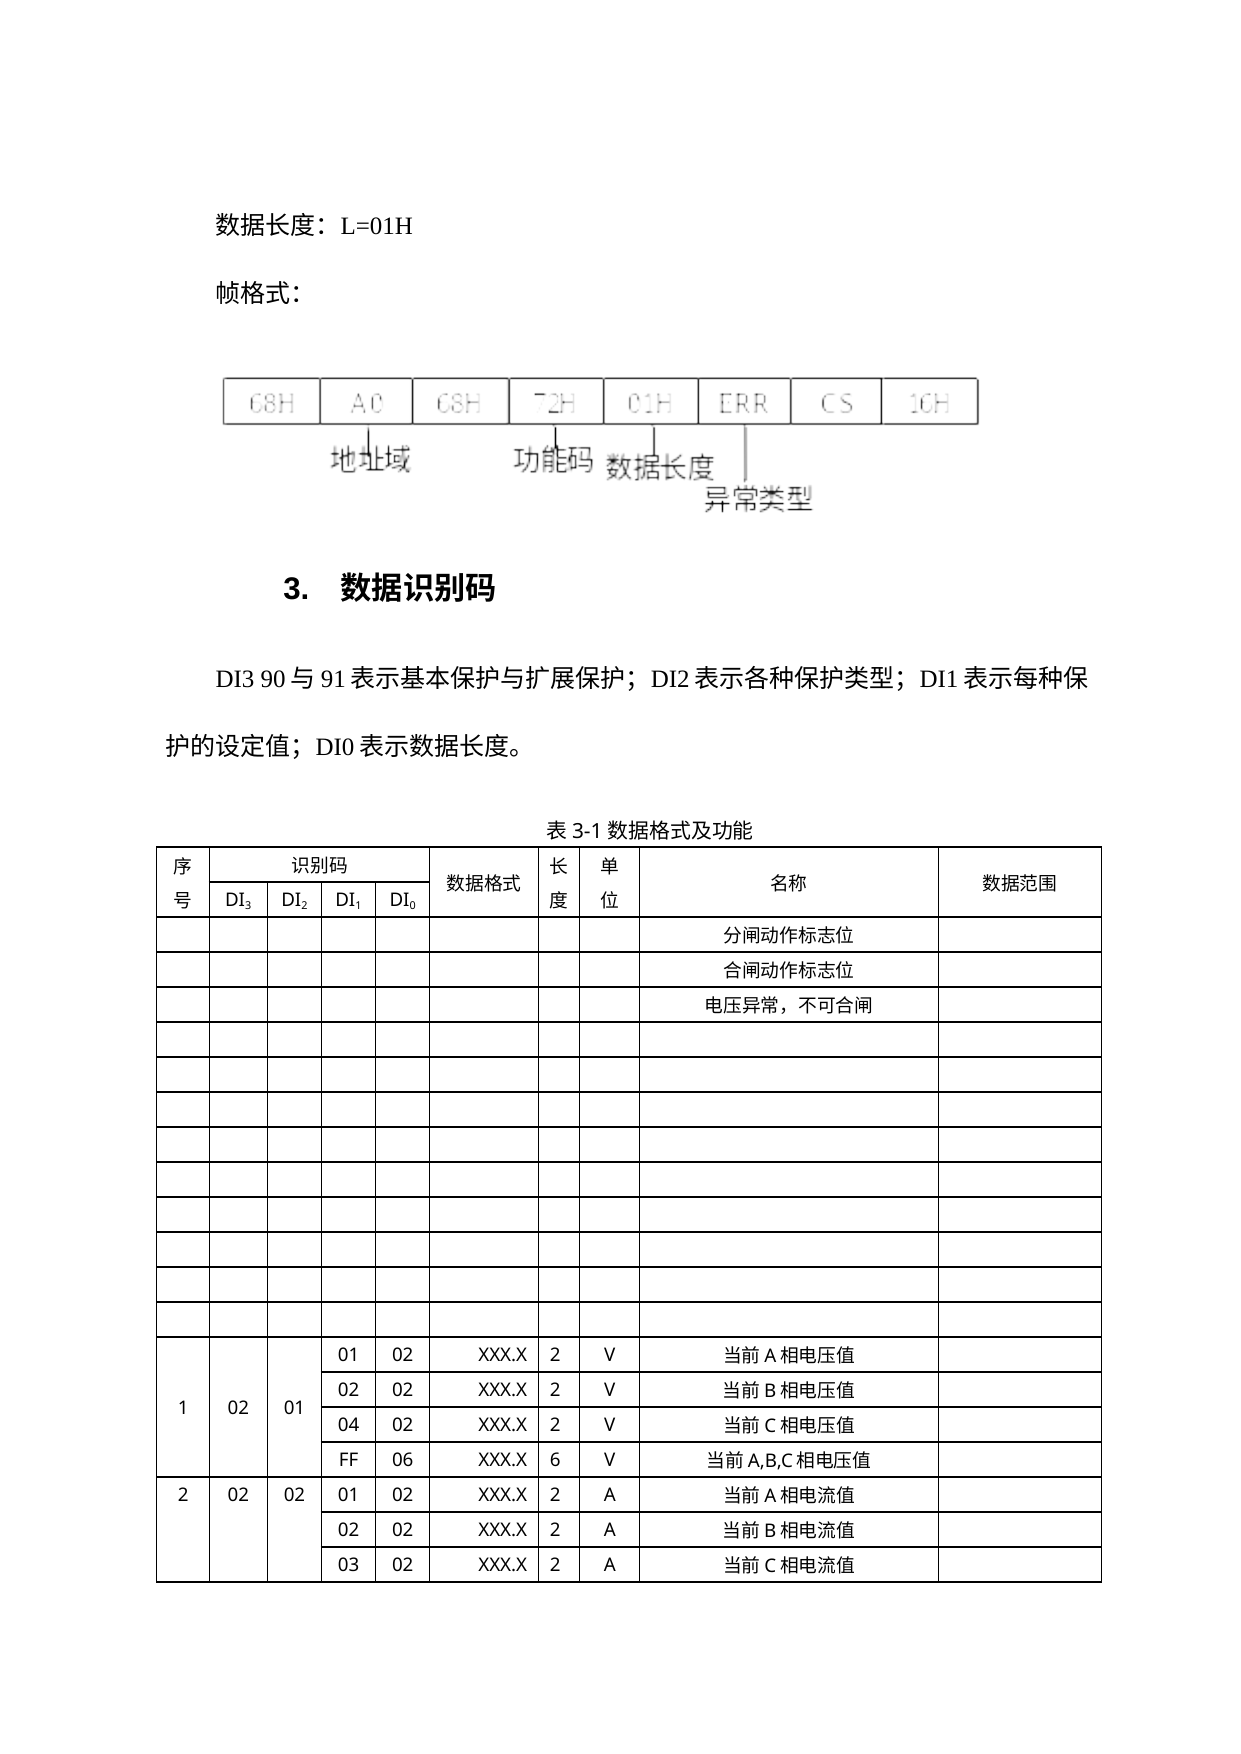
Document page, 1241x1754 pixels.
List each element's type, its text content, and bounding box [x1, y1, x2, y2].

table_cell [268, 988, 321, 1021]
table_cell 02 [376, 1513, 429, 1546]
table_cell A [580, 1478, 639, 1511]
table_cell [539, 1058, 579, 1091]
table_cell [376, 1198, 429, 1231]
table_cell [539, 918, 579, 951]
table_cell [210, 988, 267, 1021]
table_cell [640, 1163, 938, 1196]
table_cell [640, 1268, 938, 1301]
table_cell [539, 1233, 579, 1266]
table_cell [322, 1023, 375, 1056]
text 帧格式： [165, 258, 1092, 326]
table_cell 6 [539, 1443, 579, 1476]
table_header 数据格式 [430, 848, 538, 916]
table_header 识别码 [210, 848, 429, 881]
table_cell [539, 1198, 579, 1231]
table_cell [939, 1093, 1101, 1126]
table_cell 当前A相电流值 [640, 1478, 938, 1511]
table_cell [376, 1023, 429, 1056]
table_cell 06 [376, 1443, 429, 1476]
table_cell V [580, 1443, 639, 1476]
table_cell [322, 1163, 375, 1196]
table_cell [322, 988, 375, 1021]
table_cell 02 [210, 1338, 267, 1476]
table_cell 当前B相电压值 [640, 1373, 938, 1406]
table_cell 04 [322, 1408, 375, 1441]
table_header 数据范围 [939, 848, 1101, 916]
table_cell [430, 988, 538, 1021]
table_cell [640, 1093, 938, 1126]
table_cell [210, 1303, 267, 1336]
table_cell [430, 1128, 538, 1161]
table_cell [939, 1373, 1101, 1406]
table_cell [939, 953, 1101, 986]
table_cell [376, 1058, 429, 1091]
table_cell DI0 [376, 883, 429, 916]
table_cell [539, 1268, 579, 1301]
table_cell 01 [322, 1338, 375, 1371]
table_cell 合闸动作标志位 [640, 953, 938, 986]
table_cell [268, 1268, 321, 1301]
table_cell 2 [539, 1548, 579, 1581]
table_cell [539, 1023, 579, 1056]
table_cell [939, 918, 1101, 951]
table_cell [640, 1303, 938, 1336]
table_cell 02 [376, 1338, 429, 1371]
table_cell [210, 918, 267, 951]
table_cell 1 [157, 1338, 209, 1476]
table_cell [210, 1233, 267, 1266]
table_cell [580, 918, 639, 951]
table_cell 02 [376, 1548, 429, 1581]
table_cell XXX.X [430, 1513, 538, 1546]
table_cell [939, 1548, 1101, 1581]
table_cell [376, 1163, 429, 1196]
table_cell DI2 [268, 883, 321, 916]
table_cell [157, 1198, 209, 1231]
table_cell [939, 1128, 1101, 1161]
table_cell 2 [539, 1478, 579, 1511]
table_cell 02 [376, 1478, 429, 1511]
table_cell [376, 918, 429, 951]
table_cell [430, 1023, 538, 1056]
table_cell [580, 1093, 639, 1126]
table_cell [939, 1023, 1101, 1056]
table_cell XXX.X [430, 1408, 538, 1441]
table_cell [939, 1198, 1101, 1231]
table_cell [376, 1093, 429, 1126]
table_cell [210, 1198, 267, 1231]
table_cell [580, 953, 639, 986]
table_cell [640, 1233, 938, 1266]
table_cell 02 [210, 1478, 267, 1581]
table_cell 02 [322, 1513, 375, 1546]
table_cell [580, 1233, 639, 1266]
table_cell V [580, 1373, 639, 1406]
table_cell [268, 1023, 321, 1056]
table_cell [539, 1093, 579, 1126]
table_cell [268, 1058, 321, 1091]
table_cell [539, 1128, 579, 1161]
table_cell V [580, 1338, 639, 1371]
table_cell 02 [376, 1408, 429, 1441]
table_cell [376, 1303, 429, 1336]
table_cell [430, 953, 538, 986]
table_cell [939, 1338, 1101, 1371]
table_cell [580, 1128, 639, 1161]
table_cell [939, 1478, 1101, 1511]
table_cell A [580, 1548, 639, 1581]
table_cell [376, 1233, 429, 1266]
table_cell [210, 1163, 267, 1196]
table_cell XXX.X [430, 1548, 538, 1581]
table_cell 当前A,B,C相电压值 [640, 1443, 938, 1476]
table_cell 2 [539, 1513, 579, 1546]
table_cell [430, 1163, 538, 1196]
table_cell V [580, 1408, 639, 1441]
table_cell 当前B相电流值 [640, 1513, 938, 1546]
table_cell [430, 1198, 538, 1231]
table_cell 当前C相电流值 [640, 1548, 938, 1581]
table_cell [322, 1268, 375, 1301]
table_cell [322, 918, 375, 951]
table_cell 01 [268, 1338, 321, 1476]
table_cell [640, 1023, 938, 1056]
table_header 单位 [580, 848, 639, 916]
table_cell [157, 1058, 209, 1091]
table_cell 02 [268, 1478, 321, 1581]
table_header 序号 [157, 848, 209, 916]
table_cell [376, 1128, 429, 1161]
table_cell FF [322, 1443, 375, 1476]
table_cell [539, 1303, 579, 1336]
text DI3 90与91表示基本保护与扩展保护；DI2表示各种保护类型；DI1表示每种保护的设定值；DI0表示数据长度。 [165, 643, 1092, 778]
table_cell [210, 1128, 267, 1161]
table_cell [640, 1128, 938, 1161]
table_cell 电压异常，不可合闸 [640, 988, 938, 1021]
table_cell 当前C相电压值 [640, 1408, 938, 1441]
table_cell 2 [157, 1478, 209, 1581]
table_cell [322, 1233, 375, 1266]
table_cell XXX.X [430, 1478, 538, 1511]
table_cell [939, 1268, 1101, 1301]
table_cell DI1 [322, 883, 375, 916]
table_cell [939, 1513, 1101, 1546]
table_cell [430, 1233, 538, 1266]
table_cell [210, 1023, 267, 1056]
table_cell 分闸动作标志位 [640, 918, 938, 951]
text 数据长度：L=01H [165, 190, 1092, 258]
table_cell [268, 1233, 321, 1266]
table_cell [580, 1268, 639, 1301]
table_cell [322, 953, 375, 986]
table_cell [157, 1163, 209, 1196]
table_cell [157, 1268, 209, 1301]
table_cell [939, 1443, 1101, 1476]
table_cell [268, 953, 321, 986]
table_cell [157, 1093, 209, 1126]
table_cell [157, 988, 209, 1021]
subtitle 数据识别码 [283, 563, 1092, 609]
table_header 长度 [539, 848, 579, 916]
table_cell [157, 953, 209, 986]
table_cell [939, 1303, 1101, 1336]
table_cell A [580, 1513, 639, 1546]
table_cell [430, 1058, 538, 1091]
table_cell [430, 1093, 538, 1126]
table_cell 2 [539, 1408, 579, 1441]
table_cell XXX.X [430, 1443, 538, 1476]
table_cell [939, 988, 1101, 1021]
table_cell 02 [376, 1373, 429, 1406]
table_cell [268, 918, 321, 951]
text 表 3-1 数据格式及功能 [165, 812, 1092, 846]
table_cell [539, 988, 579, 1021]
table_cell [640, 1058, 938, 1091]
table_cell [376, 953, 429, 986]
table_cell [322, 1128, 375, 1161]
table_cell [210, 1268, 267, 1301]
table_cell [376, 1268, 429, 1301]
table_cell [210, 1058, 267, 1091]
table_cell 当前A相电压值 [640, 1338, 938, 1371]
table_cell 03 [322, 1548, 375, 1581]
table_cell [939, 1233, 1101, 1266]
table_cell [939, 1058, 1101, 1091]
table_cell DI3 [210, 883, 267, 916]
table_cell [580, 988, 639, 1021]
table_cell [580, 1303, 639, 1336]
table_cell XXX.X [430, 1338, 538, 1371]
table_cell [430, 1303, 538, 1336]
table_cell [322, 1198, 375, 1231]
table_cell [430, 1268, 538, 1301]
table_cell [939, 1163, 1101, 1196]
table_cell [268, 1128, 321, 1161]
table_cell [580, 1023, 639, 1056]
table_cell 01 [322, 1478, 375, 1511]
table_cell [376, 988, 429, 1021]
table_cell [322, 1303, 375, 1336]
table_cell [210, 953, 267, 986]
table_cell 2 [539, 1338, 579, 1371]
table_cell [322, 1093, 375, 1126]
table_cell [268, 1093, 321, 1126]
table_cell [268, 1163, 321, 1196]
table_cell [580, 1163, 639, 1196]
table_cell [268, 1198, 321, 1231]
table_cell [157, 918, 209, 951]
table_cell [157, 1128, 209, 1161]
table_cell [580, 1058, 639, 1091]
table_cell [430, 918, 538, 951]
table_cell XXX.X [430, 1373, 538, 1406]
table_cell [157, 1023, 209, 1056]
table_cell [210, 1093, 267, 1126]
table_cell [268, 1303, 321, 1336]
table_cell [580, 1198, 639, 1231]
table_cell [322, 1058, 375, 1091]
table_header 名称 [640, 848, 938, 916]
table_cell [640, 1198, 938, 1231]
table_cell [539, 953, 579, 986]
table_cell [157, 1303, 209, 1336]
table_cell [157, 1233, 209, 1266]
table_cell [939, 1408, 1101, 1441]
table_cell 02 [322, 1373, 375, 1406]
table_cell 2 [539, 1373, 579, 1406]
table_cell [539, 1163, 579, 1196]
